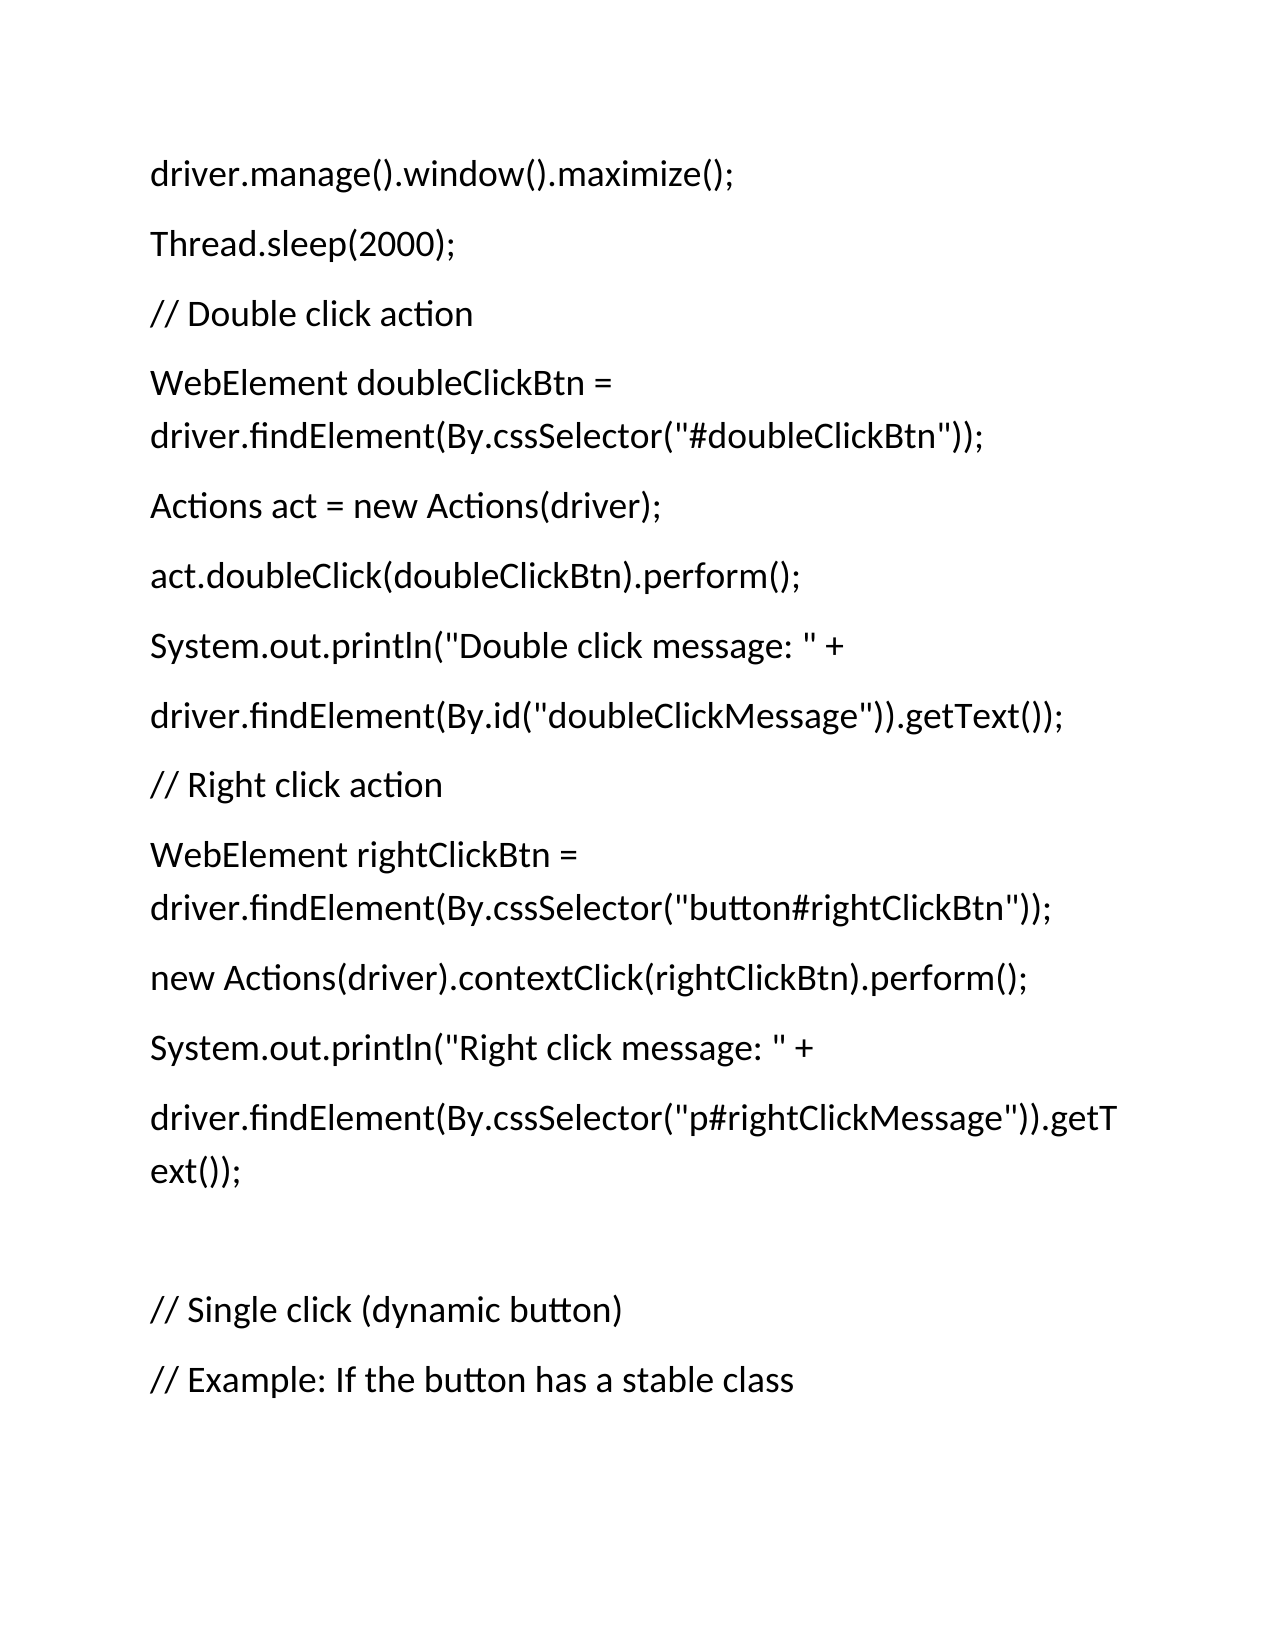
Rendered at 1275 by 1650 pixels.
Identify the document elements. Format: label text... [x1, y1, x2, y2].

text Actions act = new Actions(driver); [150, 482, 1125, 528]
text // Right click action [150, 761, 1125, 807]
text driver.findElement(By.cssSelector("p#rightClickMessage")).getText()); [150, 1094, 1125, 1193]
text WebElement rightClickBtn = driver.findElement(By.cssSelector("button#rightClickBtn")); [150, 831, 1125, 930]
text driver.findElement(By.id("doubleClickMessage")).getText()); [150, 692, 1125, 737]
text // Double click action [150, 289, 1125, 335]
text new Actions(driver).contextClick(rightClickBtn).perform(); [150, 954, 1125, 1000]
text driver.manage().window().maximize(); [150, 150, 1125, 196]
text WebElement doubleClickBtn = driver.findElement(By.cssSelector("#doubleClickBtn")); [150, 359, 1125, 458]
text System.out.println("Right click message: " + [150, 1024, 1125, 1070]
text Thread.sleep(2000); [150, 220, 1125, 266]
text // Example: If the button has a stable class [150, 1356, 1125, 1402]
text // Single click (dynamic button) [150, 1286, 1125, 1332]
text System.out.println("Double click message: " + [150, 622, 1125, 668]
text act.doubleClick(doubleClickBtn).perform(); [150, 552, 1125, 598]
